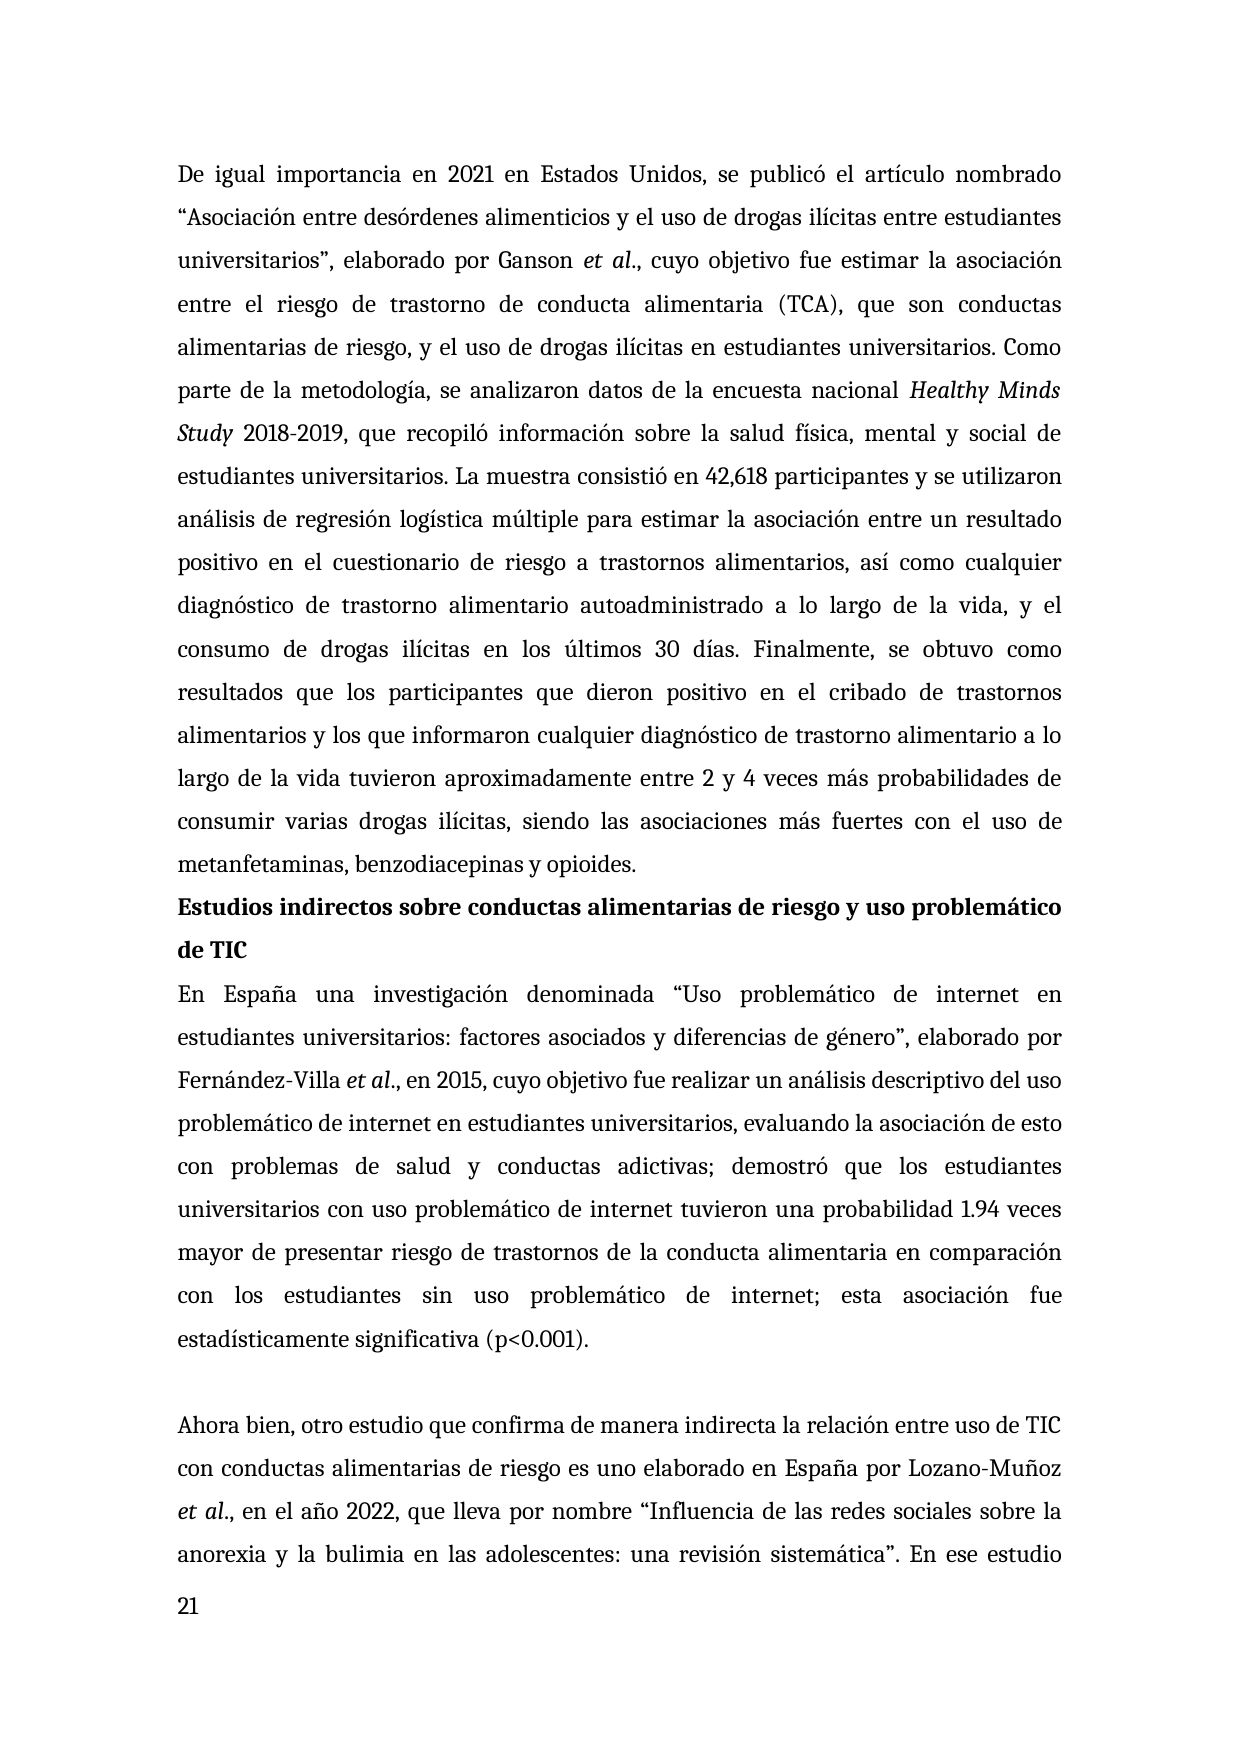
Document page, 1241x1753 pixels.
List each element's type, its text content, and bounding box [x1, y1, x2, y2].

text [177, 1411, 1063, 1569]
text En España una investigación denominada “Uso problemático de internet en estudiantes universitarios: factores asociados y diferencias de género”, elaborado por Fernández-Villa et al., en 2015, cuyo objetivo fue realizar un análisis descriptivo del uso problemático de internet en estudiantes universitarios, evaluando la asociación de esto con problemas de salud y conductas adictivas; demostró que los estudiantes universitarios con uso problemático de internet tuvieron una probabilidad 1.94 veces mayor de presentar riesgo de trastornos de la conducta alimentaria en comparación con los estudiantes sin uso problemático de internet; esta asociación fue estadísticamente significativa (p<0.001). [177, 979, 1063, 1353]
text Estudios indirectos sobre conductas alimentarias de riesgo y uso problemático de TIC [177, 893, 1063, 965]
text De igual importancia en 2021 en Estados Unidos, se publicó el artículo nombrado “Asociación entre desórdenes alimenticios y el uso de drogas ilícitas entre estudiantes universitarios”, elaborado por Ganson et al., cuyo objetivo fue estimar la asociación entre el riesgo de trastorno de conducta alimentaria (TCA), que son conductas alimentarias de riesgo, y el uso de drogas ilícitas en estudiantes universitarios. Como parte de la metodología, se analizaron datos de la encuesta nacional Healthy Minds Study 2018-2019, que recopiló información sobre la salud física, mental y social de estudiantes universitarios. La muestra consistió en 42,618 participantes y se utilizaron análisis de regresión logística múltiple para estimar la asociación entre un resultado positivo en el cuestionario de riesgo a trastornos alimentarios, así como cualquier diagnóstico de trastorno alimentario autoadministrado a lo largo de la vida, y el consumo de drogas ilícitas en los últimos 30 días. Finalmente, se obtuvo como resultados que los participantes que dieron positivo en el cribado de trastornos alimentarios y los que informaron cualquier diagnóstico de trastorno alimentario a lo largo de la vida tuvieron aproximadamente entre 2 y 4 veces más probabilidades de consumir varias drogas ilícitas, siendo las asociaciones más fuertes con el uso de metanfetaminas, benzodiacepinas y opioides. [177, 160, 1063, 879]
